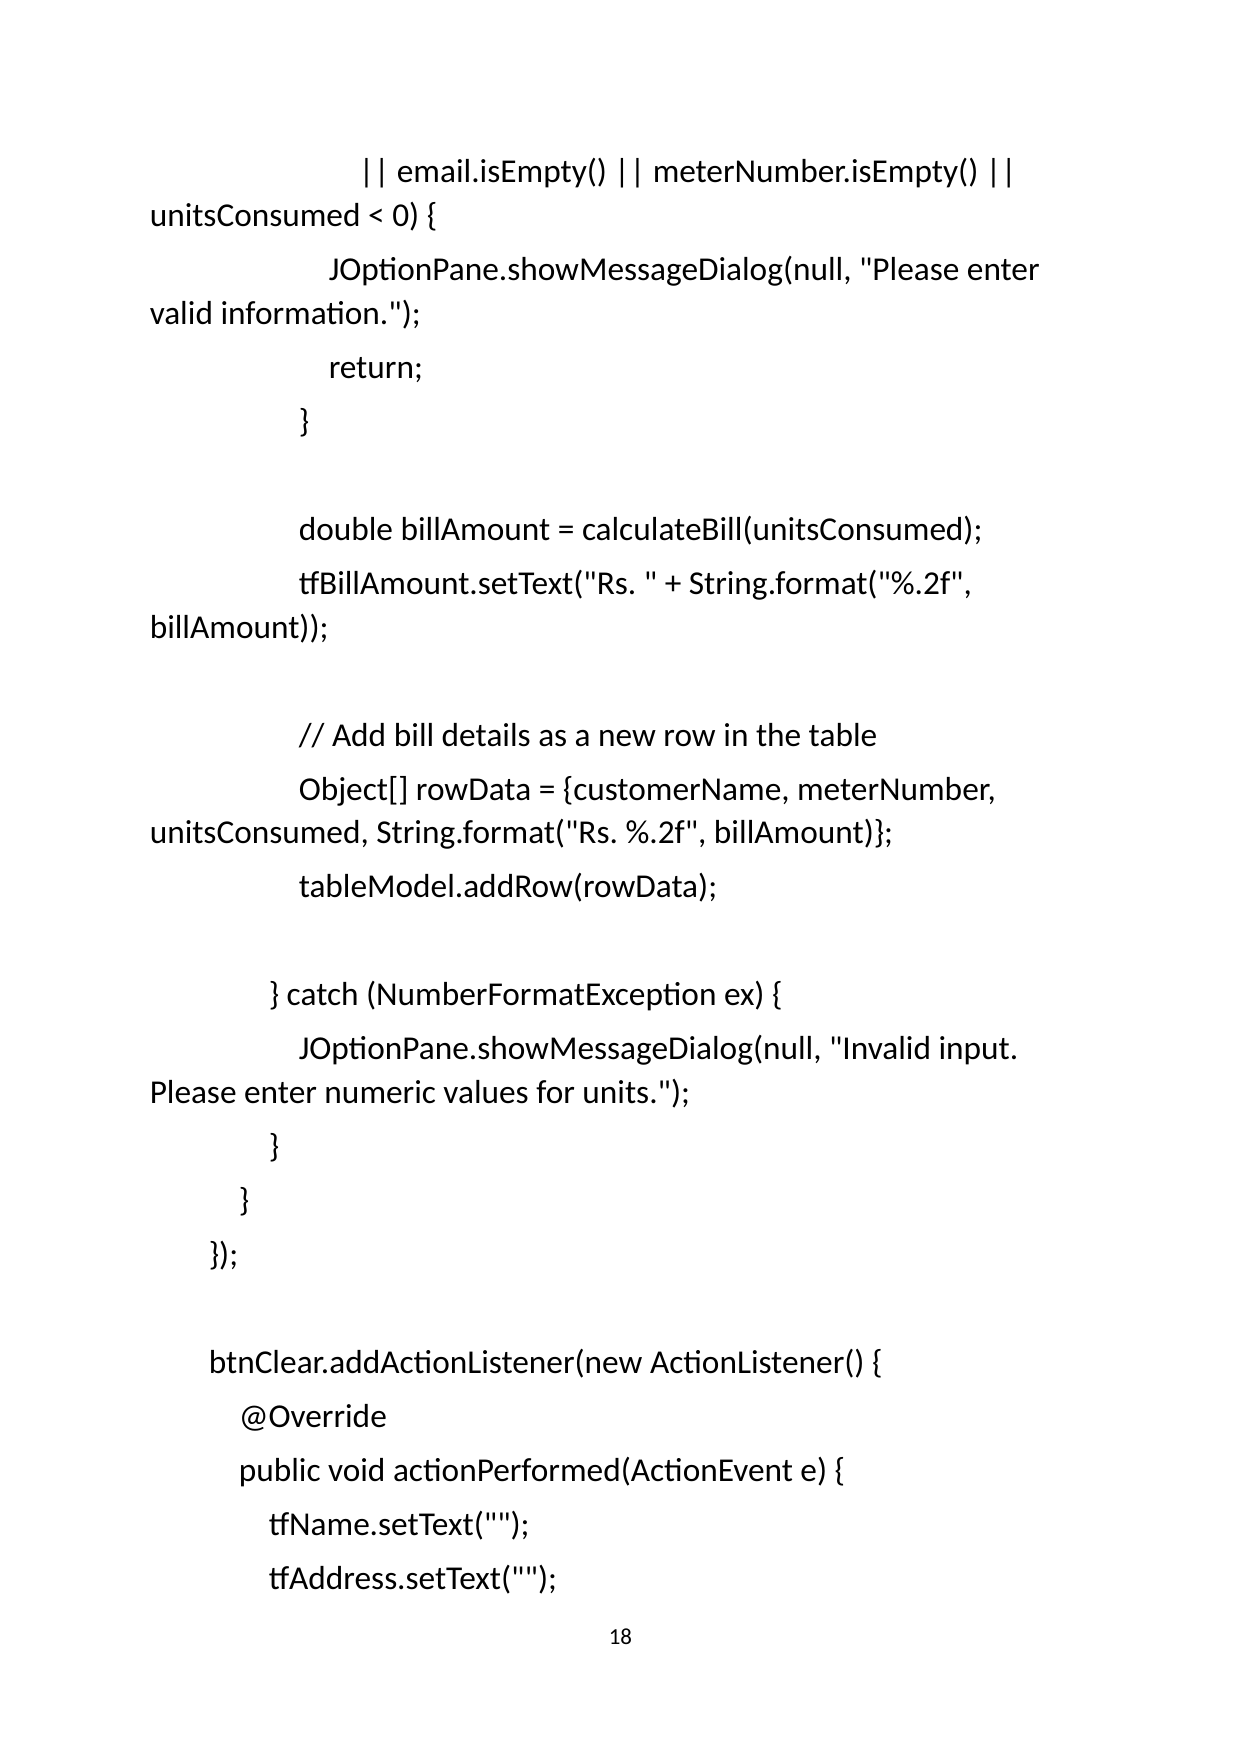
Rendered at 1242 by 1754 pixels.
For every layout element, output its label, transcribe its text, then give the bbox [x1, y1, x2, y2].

text tfBillAmount.setText("Rs. " + String.format("%.2f", billAmount)); [148, 562, 1090, 646]
text } [148, 1179, 1090, 1220]
text || email.isEmpty() || meterNumber.isEmpty() || unitsConsumed < 0) { [148, 150, 1090, 235]
text tfAddress.setText(""); [148, 1557, 1090, 1598]
text double billAmount = calculateBill(unitsConsumed); [148, 508, 1090, 548]
text @Override [148, 1395, 1090, 1436]
text }); [148, 1233, 1090, 1274]
text return; [148, 346, 1090, 387]
text btnClear.addActionListener(new ActionListener() { [148, 1341, 1090, 1382]
text JOptionPane.showMessageDialog(null, "Please enter valid information."); [148, 248, 1090, 333]
text tableModel.addRow(rowData); [148, 865, 1090, 906]
text tfName.setText(""); [148, 1503, 1090, 1544]
text JOptionPane.showMessageDialog(null, "Invalid input. Please enter numeric values for units."); [148, 1027, 1090, 1112]
text } [148, 1125, 1090, 1166]
text } [148, 400, 1090, 441]
text } catch (NumberFormatException ex) { [148, 973, 1090, 1014]
text // Add bill details as a new row in the table [148, 713, 1090, 754]
text public void actionPerformed(ActionEvent e) { [148, 1449, 1090, 1490]
text Object[] rowData = {customerName, meterNumber, unitsConsumed, String.format("Rs. %.2f", billAmount)}; [148, 767, 1090, 852]
